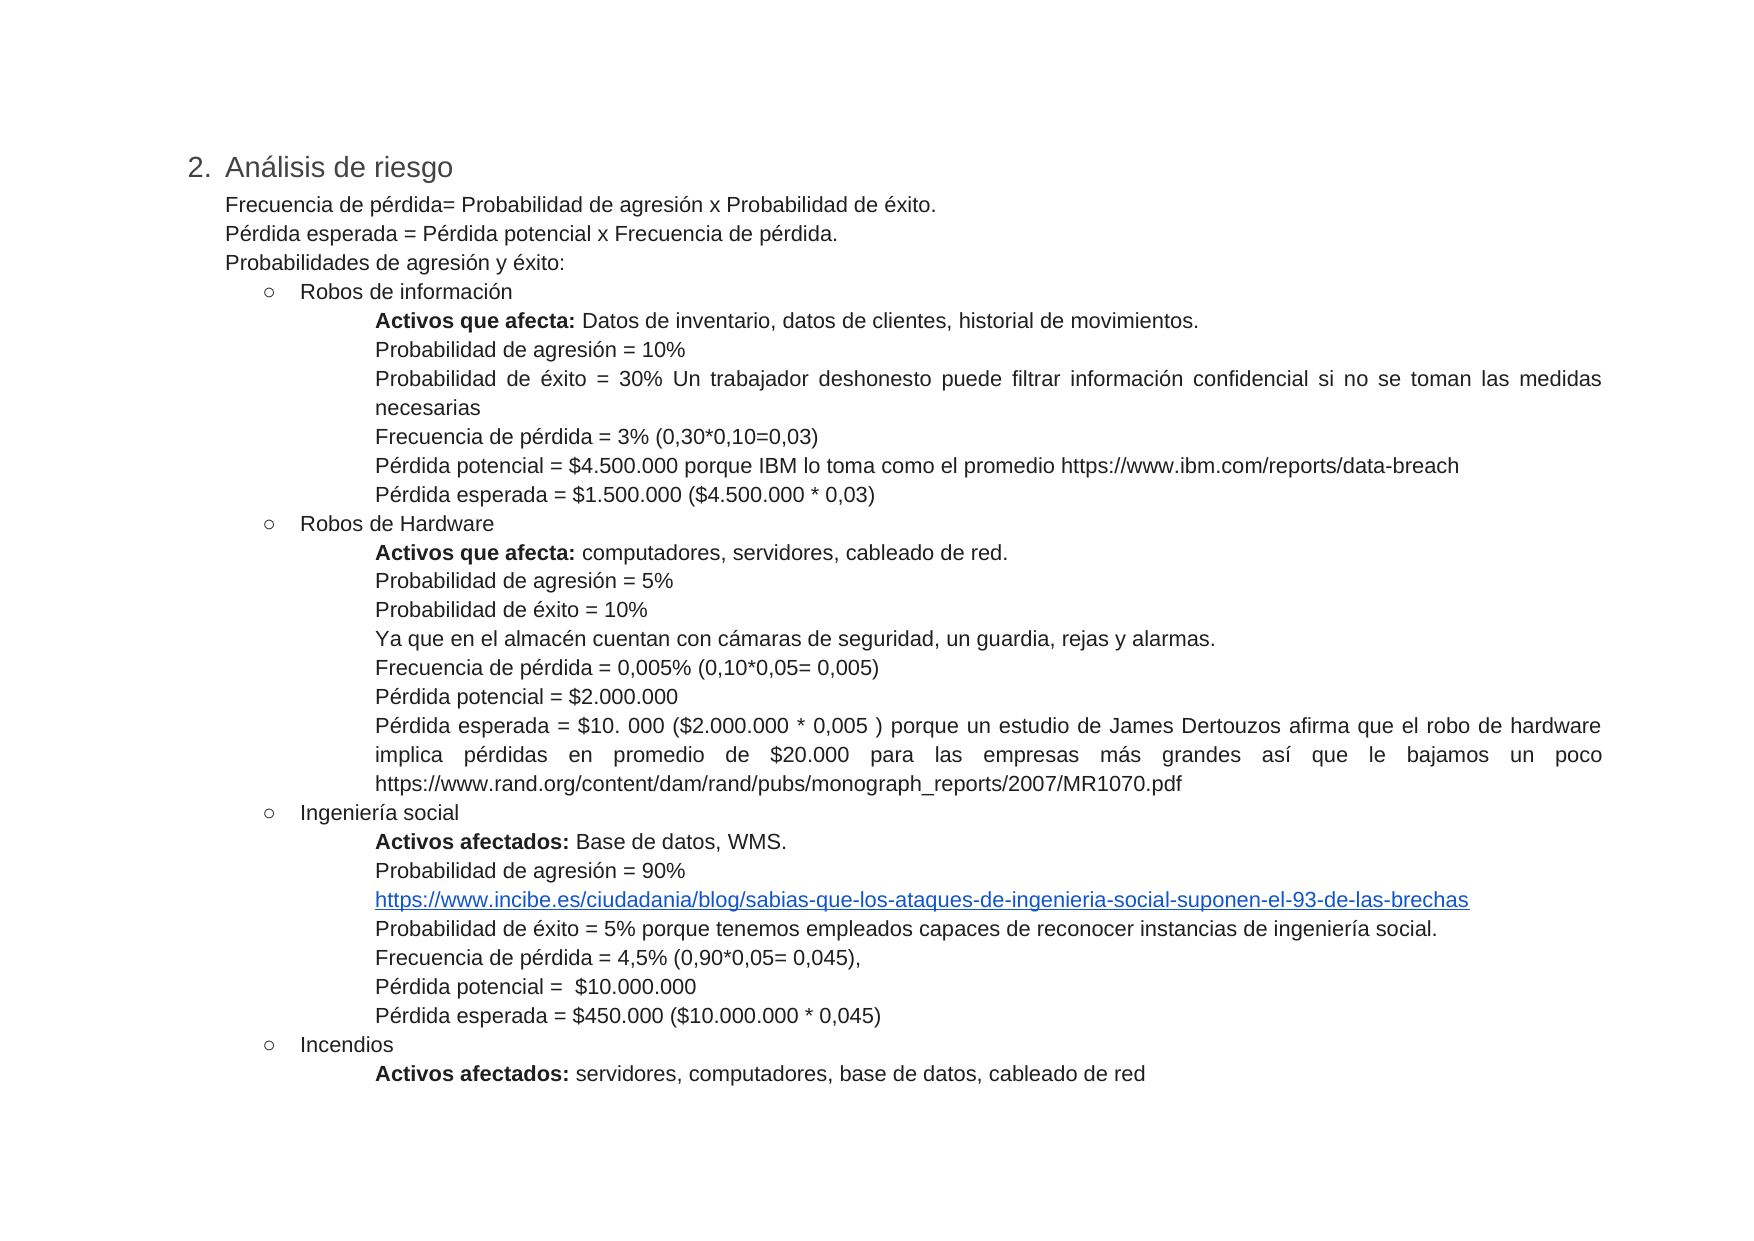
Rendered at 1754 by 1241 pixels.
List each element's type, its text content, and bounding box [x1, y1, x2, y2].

text Probabilidad de agresión = 90% [300, 858, 1604, 883]
list Incendios [262, 1032, 1604, 1057]
text Probabilidades de agresión y éxito: [225, 250, 1604, 275]
text https://www.incibe.es/ciudadania/blog/sabias-que-los-ataques-de-ingenieria-social-suponen-el-93-de-las-brechas [300, 887, 1604, 912]
text Pérdida potencial = $4.500.000 porque IBM lo toma como el promedio https://www.ibm.com/reports/data-breach [300, 452, 1604, 478]
text Probabilidad de éxito = 5% porque tenemos empleados capaces de reconocer instancias de ingeniería social. [300, 916, 1604, 941]
text Probabilidad de éxito = 10% [300, 597, 1604, 622]
text Pérdida potencial = $10.000.000 [300, 974, 1604, 999]
list Robos de Hardware [262, 510, 1604, 536]
text Ya que en el almacén cuentan con cámaras de seguridad, un guardia, rejas y alarmas. [300, 626, 1604, 651]
list Robos de información [262, 279, 1604, 304]
text Frecuencia de pérdida = 3% (0,30*0,10=0,03) [300, 423, 1604, 449]
text Pérdida potencial = $2.000.000 [300, 684, 1604, 709]
text Pérdida esperada = $1.500.000 ($4.500.000 * 0,03) [300, 481, 1604, 507]
text Frecuencia de pérdida = 0,005% (0,10*0,05= 0,005) [300, 655, 1604, 680]
text Probabilidad de agresión = 5% [300, 568, 1604, 593]
subtitle Análisis de riesgo [187, 150, 1604, 183]
text Activos afectados: Base de datos, WMS. [375, 829, 1604, 854]
text Pérdida esperada = $450.000 ($10.000.000 * 0,045) [300, 1003, 1604, 1028]
text Probabilidad de éxito = 30% Un trabajador deshonesto puede filtrar información confidencial si no se toman las medidas necesarias [375, 366, 1604, 420]
text Pérdida esperada = Pérdida potencial x Frecuencia de pérdida. [150, 221, 1604, 246]
text Frecuencia de pérdida= Probabilidad de agresión x Probabilidad de éxito. [150, 192, 1604, 217]
text Activos afectados: servidores, computadores, base de datos, cableado de red [225, 1061, 1604, 1086]
list Ingeniería social [262, 800, 1604, 825]
text Activos que afecta: Datos de inventario, datos de clientes, historial de movimientos. [375, 308, 1604, 333]
text Activos que afecta: computadores, servidores, cableado de red. [300, 539, 1604, 564]
text Probabilidad de agresión = 10% [300, 337, 1604, 362]
text Frecuencia de pérdida = 4,5% (0,90*0,05= 0,045), [300, 945, 1604, 970]
text Pérdida esperada = $10. 000 ($2.000.000 * 0,005 ) porque un estudio de James Dertouzos afirma que el robo de hardware implica pérdidas en promedio de $20.000 para las empresas más grandes así que le bajamos un poco https://www.rand.org/content/dam/rand/pubs/monograph_reports/2007/MR1070.pdf [375, 713, 1604, 796]
